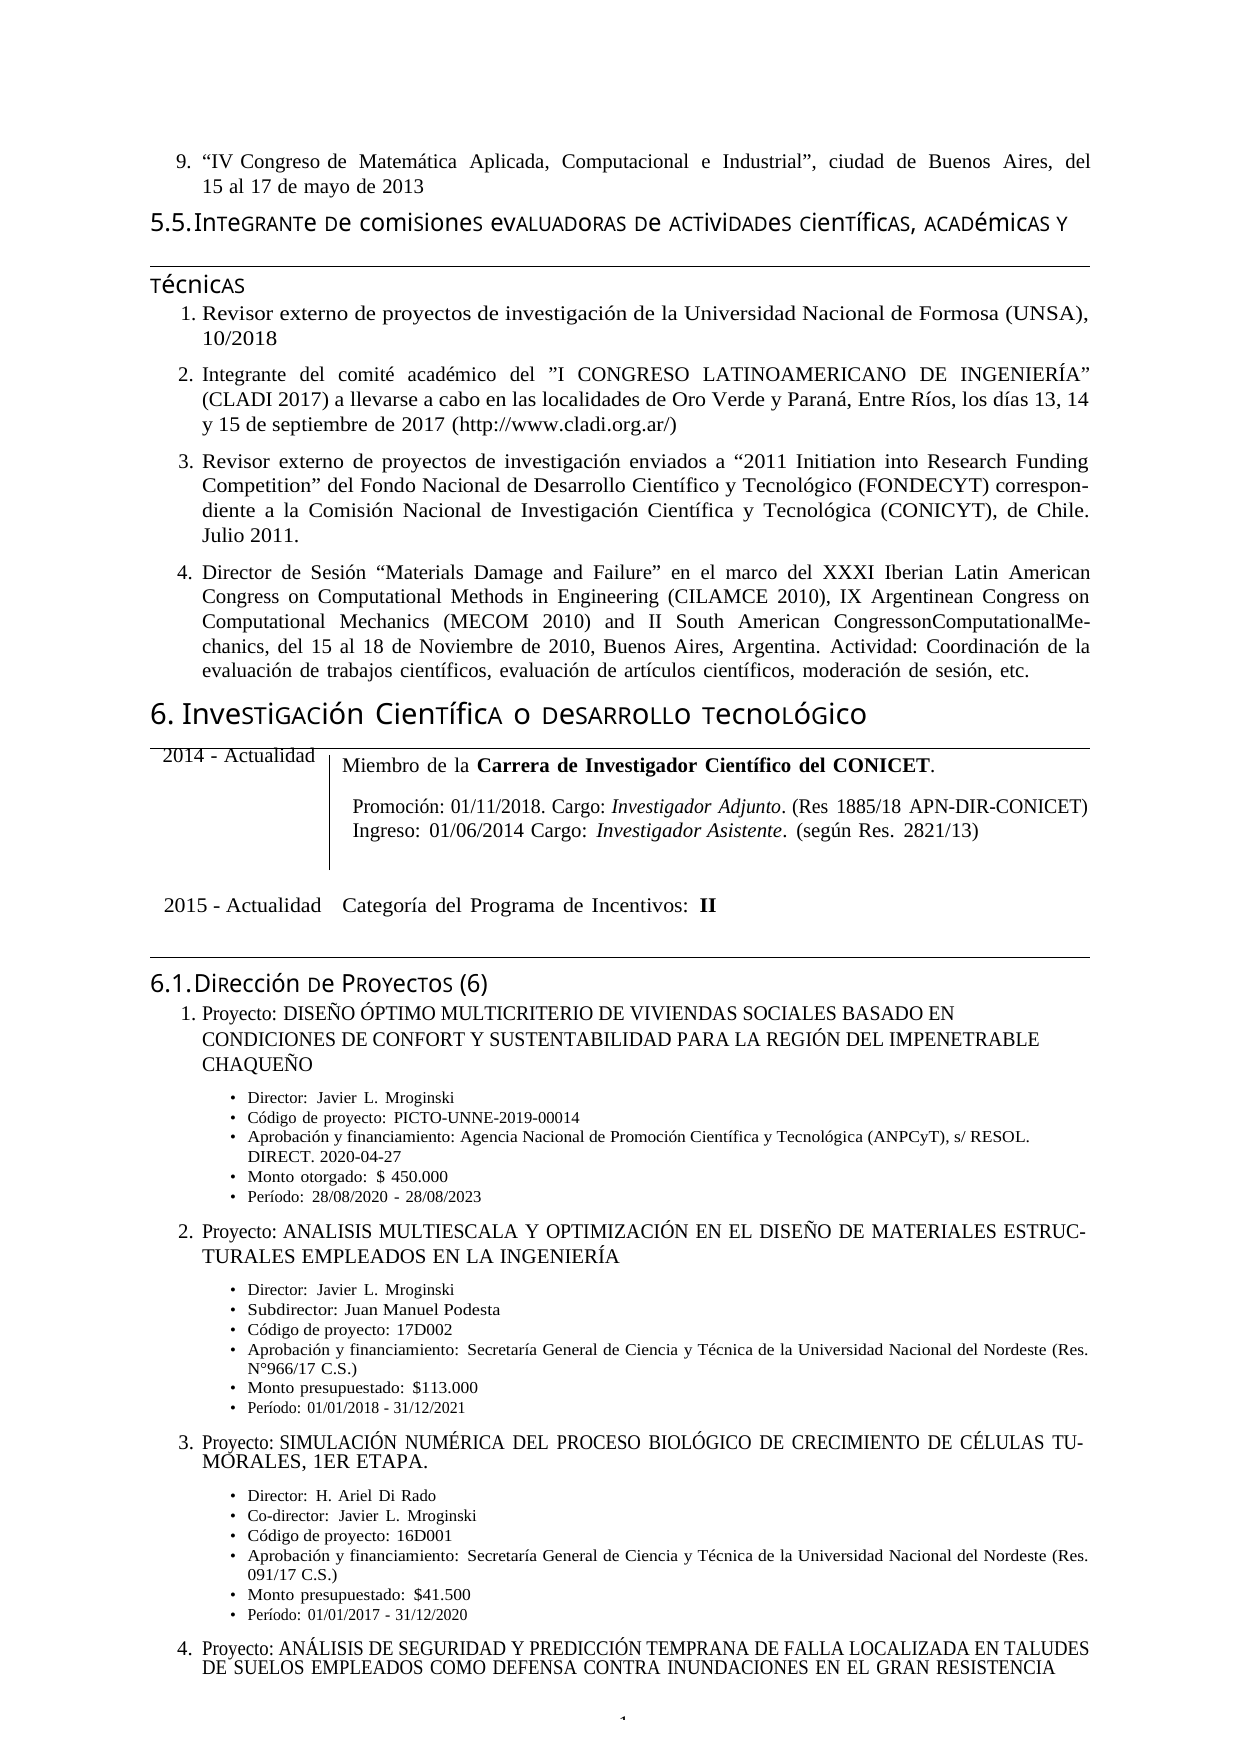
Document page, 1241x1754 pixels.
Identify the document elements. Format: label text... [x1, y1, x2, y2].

list Código de proyecto: 16D001 [230, 1526, 1173, 1545]
list Monto otorgado: $ 450.000 [230, 1167, 1173, 1186]
subtitle Investigación Científica o desarrollo tecnológico [150, 693, 1173, 733]
list Director: Javier L. Mroginski [230, 1088, 1173, 1107]
list Revisor externo de proyectos de investigación de la Universidad Nacional de Formosa (UNSA), 10/2018 [180, 301, 1090, 349]
list Código de proyecto: 17D002 [230, 1319, 1173, 1339]
text Promoción: 01/11/2018. Cargo: Investigador Adjunto. (Res 1885/18 APN-DIR-CONICET) Ingreso: 01/06/2014 Cargo: Investigador Asistente. (según Res. 2821/13) [352, 794, 1153, 842]
list Período: 01/01/2018 - 31/12/2021 [230, 1398, 1173, 1417]
subtitle Integrante de comisiones evaluadoras de actividades científicas, académicas y técnicas [150, 205, 1086, 301]
list Director: Javier L. Mroginski [230, 1280, 1173, 1299]
list Código de proyecto: PICTO-UNNE-2019-00014 [230, 1108, 1173, 1127]
list Aprobación y financiamiento: Secretaría General de Ciencia y Técnica de la Universidad Nacional del Nordeste (Res. 091/17 C.S.) [230, 1545, 1091, 1584]
list Proyecto: DISEÑO ÓPTIMO MULTICRITERIO DE VIVIENDAS SOCIALES BASADO EN CONDICIONES DE CONFORT Y SUSTENTABILIDAD PARA LA REGIÓN DEL IMPENETRABLE CHAQUEÑO [180, 1001, 1090, 1076]
list Aprobación y financiamiento: Agencia Nacional de Promoción Científica y Tecnológica (ANPCyT), s/ RESOL. DIRECT. 2020-04-27 [230, 1127, 1091, 1166]
list Período: 01/01/2017 - 31/12/2020 [230, 1604, 1173, 1623]
text 2014 - Actualidad [162, 743, 317, 767]
text Miembro de la Carrera de Investigador Científico del CONICET. [342, 753, 1173, 777]
list “IV Congreso de Matemática Aplicada, Computacional e Industrial”, ciudad de Buenos Aires, del 15 al 17 de mayo de 2013 [176, 149, 1090, 198]
list Director: H. Ariel Di Rado [230, 1486, 1173, 1505]
list Proyecto: SIMULACIÓN NUMÉRICA DEL PROCESO BIOLÓGICO DE CRECIMIENTO DE CÉLULAS TU- MORALES, 1ER ETAPA. [178, 1434, 1090, 1473]
list Monto presupuestado: $41.500 [230, 1585, 1173, 1604]
list Monto presupuestado: $113.000 [230, 1379, 1173, 1398]
list Aprobación y financiamiento: Secretaría General de Ciencia y Técnica de la Universidad Nacional del Nordeste (Res. N°966/17 C.S.) [230, 1339, 1091, 1378]
list Proyecto: ANALISIS MULTIESCALA Y OPTIMIZACIÓN EN EL DISEÑO DE MATERIALES ESTRUC- TURALES EMPLEADOS EN LA INGENIERÍA [178, 1219, 1090, 1268]
list Revisor externo de proyectos de investigación enviados a “2011 Initiation into Research Funding Competition” del Fondo Nacional de Desarrollo Científico y Tecnológico (FONDECYT) correspon- diente a la Comisión Nacional de Investigación Científica y Tecnológica (CONICYT), de Chile. Julio 2011. [178, 448, 1090, 547]
list Proyecto: ANÁLISIS DE SEGURIDAD Y PREDICCIÓN TEMPRANA DE FALLA LOCALIZADA EN TALUDES DE SUELOS EMPLEADOS COMO DEFENSA CONTRA INUNDACIONES EN EL GRAN RESISTENCIA [177, 1640, 1090, 1679]
list Director de Sesión “Materials Damage and Failure” en el marco del XXXI Iberian Latin American Congress on Computational Methods in Engineering (CILAMCE 2010), IX Argentinean Congress on Computational Mechanics (MECOM 2010) and II South American CongressonComputationalMe- chanics, del 15 al 18 de Noviembre de 2010, Buenos Aires, Argentina. Actividad: Coordinación de la evaluación de trabajos científicos, evaluación de artículos científicos, moderación de sesión, etc. [177, 560, 1090, 682]
list Integrante del comité académico del ”I CONGRESO LATINOAMERICANO DE INGENIERÍA” (CLADI 2017) a llevarse a cabo en las localidades de Oro Verde y Paraná, Entre Ríos, los días 13, 14 y 15 de septiembre de 2017 (http://www.cladi.org.ar/) [178, 362, 1090, 436]
text 2015 - Actualidad Categoría del Programa de Incentivos: II [163, 893, 1173, 917]
list Co-director: Javier L. Mroginski [230, 1506, 1173, 1525]
list Subdirector: Juan Manuel Podesta [230, 1300, 1173, 1319]
subtitle Dirección de Proyectos (6) [150, 924, 1173, 1000]
list Período: 28/08/2020 - 28/08/2023 [230, 1186, 1173, 1206]
